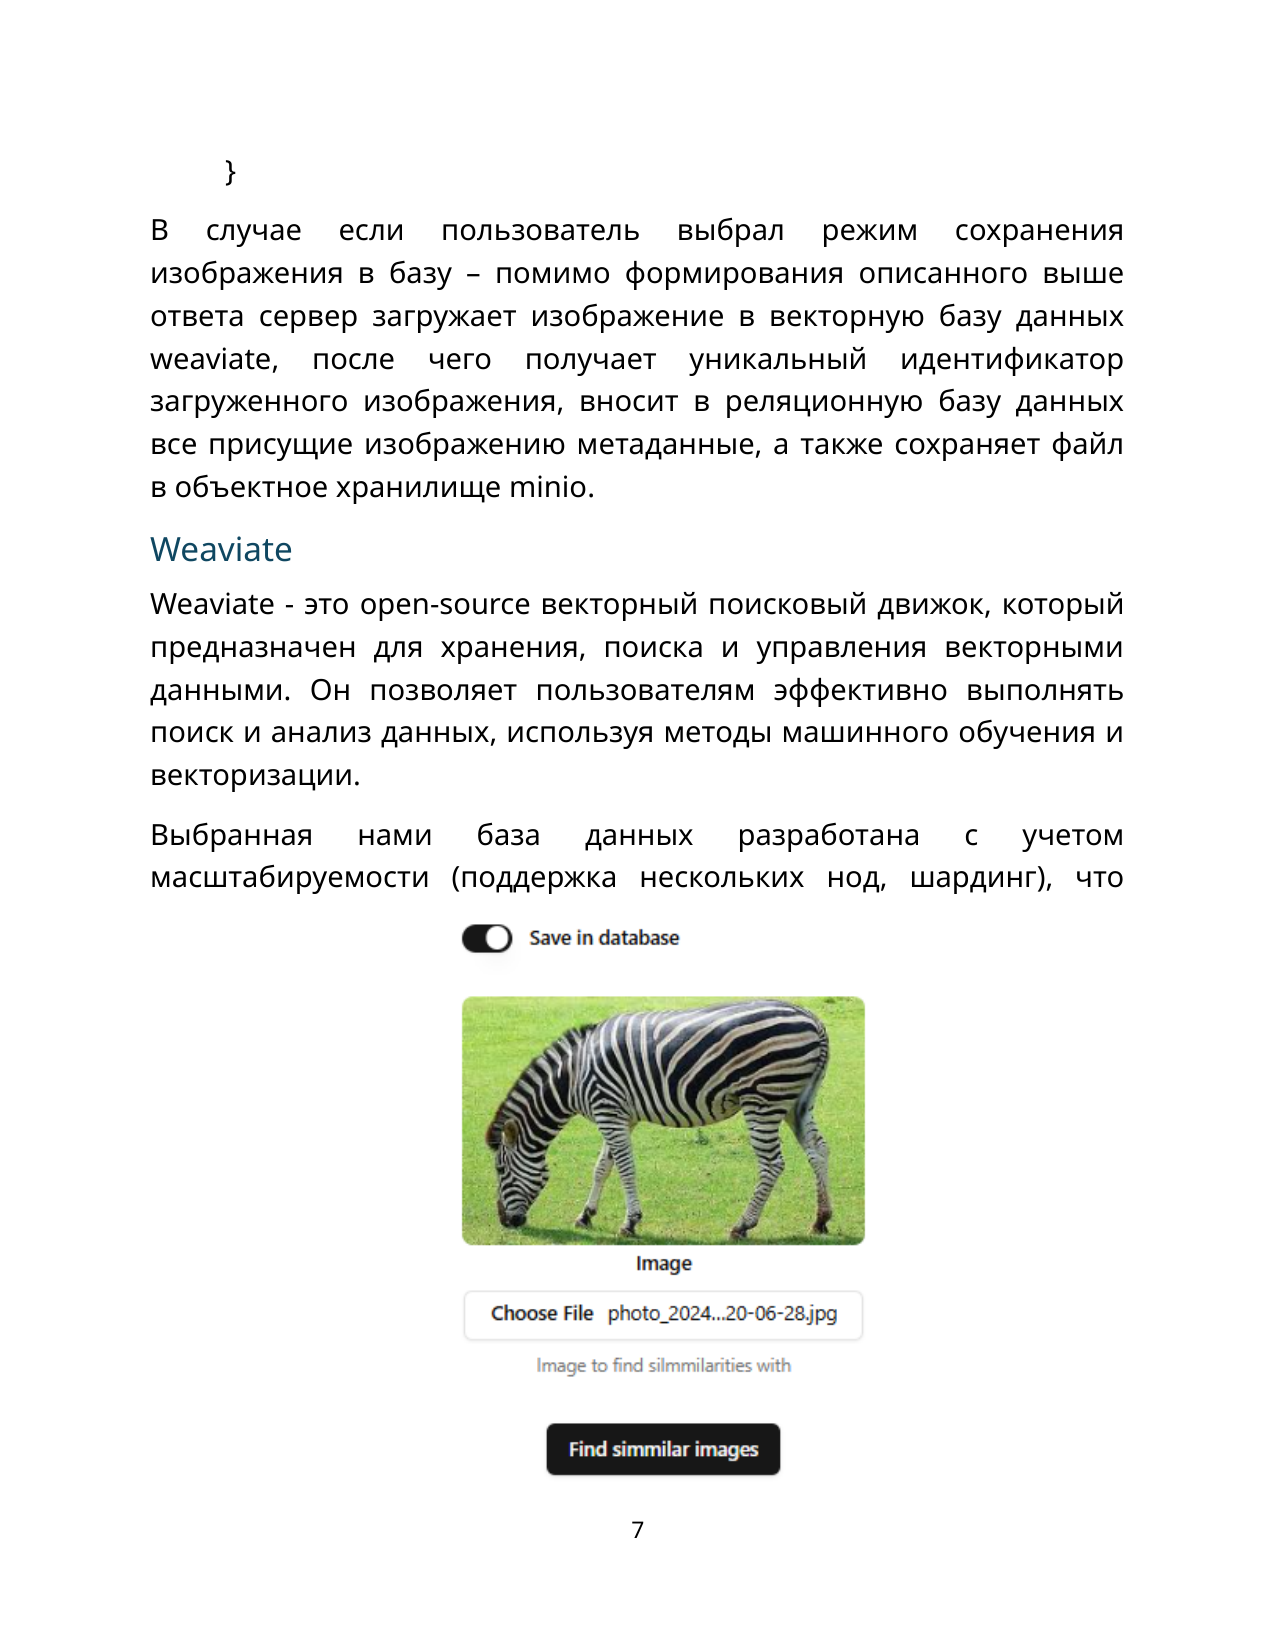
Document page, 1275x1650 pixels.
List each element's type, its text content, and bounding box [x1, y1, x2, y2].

text Выбранная нами база данных разработана с учетом масштабируемости (поддержка нескольких нод, шардинг), что позволит обрабатывать большие объемы данных и поддерживать высокую производительность при выполнении запросов. [150, 814, 1125, 896]
subtitle Weaviate [150, 526, 1125, 571]
text Weaviate - это open-source векторный поисковый движок, который предназначен для хранения, поиска и управления векторными данными. Он позволяет пользователям эффективно выполнять поиск и анализ данных, используя методы машинного обучения и векторизации. [150, 583, 1125, 794]
list } [225, 150, 1125, 190]
picture [395, 919, 920, 1488]
text В случае если пользователь выбрал режим сохранения изображения в базу – помимо формирования описанного выше ответа сервер загружает изображение в векторную базу данных weaviate, после чего получает уникальный идентификатор загруженного изображения, вносит в реляционную базу данных все присущие изображению метаданные, а также сохраняет файл в объектное хранилище minio. [150, 209, 1125, 506]
